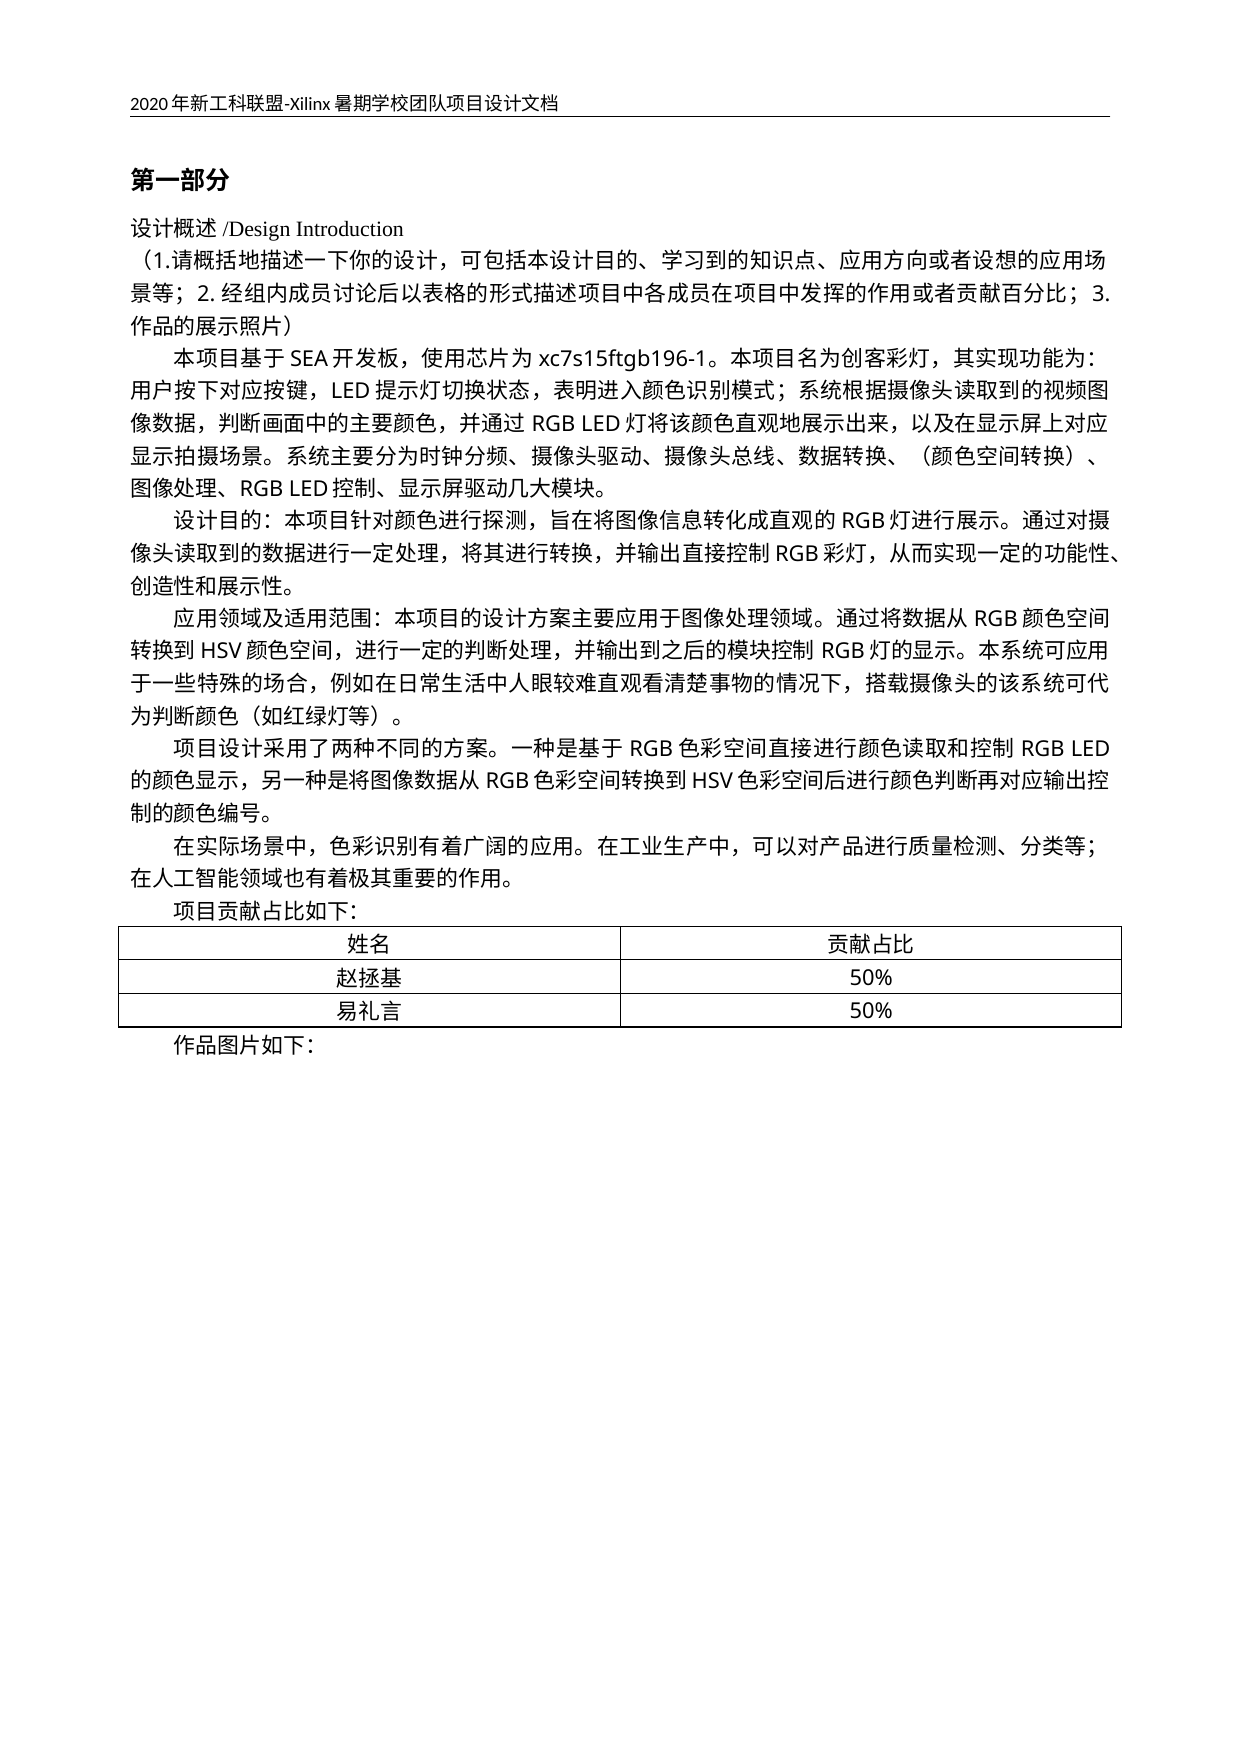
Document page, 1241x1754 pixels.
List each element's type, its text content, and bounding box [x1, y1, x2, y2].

table_header 姓名 [119, 927, 620, 959]
text （1.请概括地描述一下你的设计，可包括本设计目的、学习到的知识点、应用方向或者设想的应用场景等；2. 经组内成员讨论后以表格的形式描述项目中各成员在项目中发挥的作用或者贡献百分比；3.作品的展示照片） [130, 243, 1110, 341]
text 第一部分 [130, 146, 1110, 211]
table_header 贡献占比 [621, 927, 1121, 959]
text 应用领域及适用范围：本项目的设计方案主要应用于图像处理领域。通过将数据从RGB颜色空间转换到HSV颜色空间，进行一定的判断处理，并输出到之后的模块控制RGB灯的显示。本系统可应用于一些特殊的场合，例如在日常生活中人眼较难直观看清楚事物的情况下，搭载摄像头的该系统可代为判断颜色（如红绿灯等）。 [130, 601, 1110, 731]
table_cell 50% [621, 994, 1121, 1026]
table_cell 赵拯基 [119, 960, 620, 993]
text 作品图片如下： [130, 1028, 1110, 1060]
text 在实际场景中，色彩识别有着广阔的应用。在工业生产中，可以对产品进行质量检测、分类等；在人工智能领域也有着极其重要的作用。 [130, 828, 1110, 893]
table_cell 50% [621, 960, 1121, 993]
text 项目贡献占比如下： [130, 893, 1110, 926]
text 项目设计采用了两种不同的方案。一种是基于RGB色彩空间直接进行颜色读取和控制RGB LED的颜色显示，另一种是将图像数据从RGB色彩空间转换到HSV色彩空间后进行颜色判断再对应输出控制的颜色编号。 [130, 731, 1110, 828]
text 设计概述 /Design Introduction [130, 211, 1110, 243]
text 设计目的：本项目针对颜色进行探测，旨在将图像信息转化成直观的RGB灯进行展示。通过对摄像头读取到的数据进行一定处理，将其进行转换，并输出直接控制RGB彩灯，从而实现一定的功能性、创造性和展示性。 [130, 503, 1110, 601]
table_cell 易礼言 [119, 994, 620, 1026]
text 本项目基于SEA开发板，使用芯片为xc7s15ftgb196-1。本项目名为创客彩灯，其实现功能为：用户按下对应按键，LED提示灯切换状态，表明进入颜色识别模式；系统根据摄像头读取到的视频图像数据，判断画面中的主要颜色，并通过RGB LED灯将该颜色直观地展示出来，以及在显示屏上对应显示拍摄场景。系统主要分为时钟分频、摄像头驱动、摄像头总线、数据转换、（颜色空间转换）、图像处理、RGB LED控制、显示屏驱动几大模块。 [130, 341, 1110, 503]
